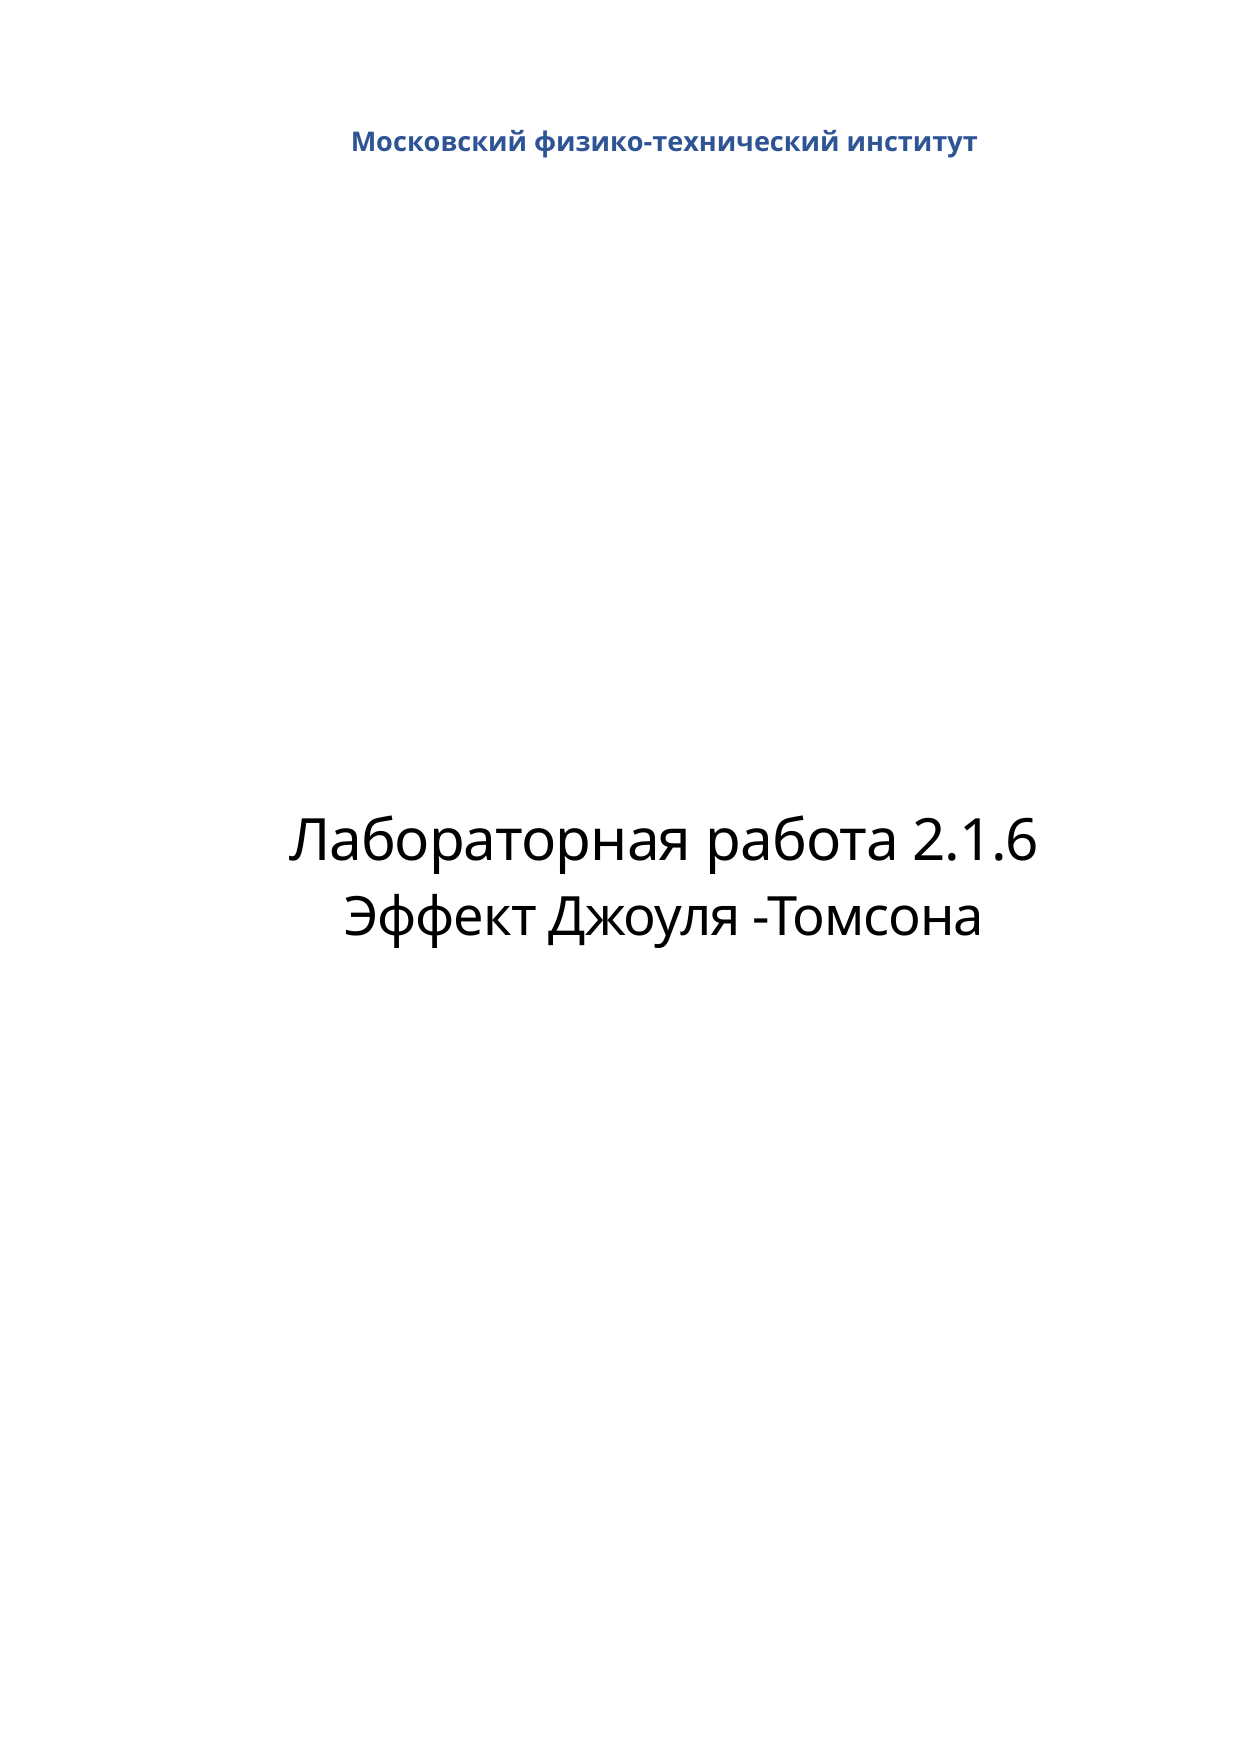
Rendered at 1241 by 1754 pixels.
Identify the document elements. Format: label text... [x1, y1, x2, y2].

title Эффект Джоуля -Томсона [177, 877, 1152, 951]
subtitle Московский физико-технический институт [177, 122, 1152, 159]
title Лабораторная работа 2.1.6 [177, 797, 1152, 877]
